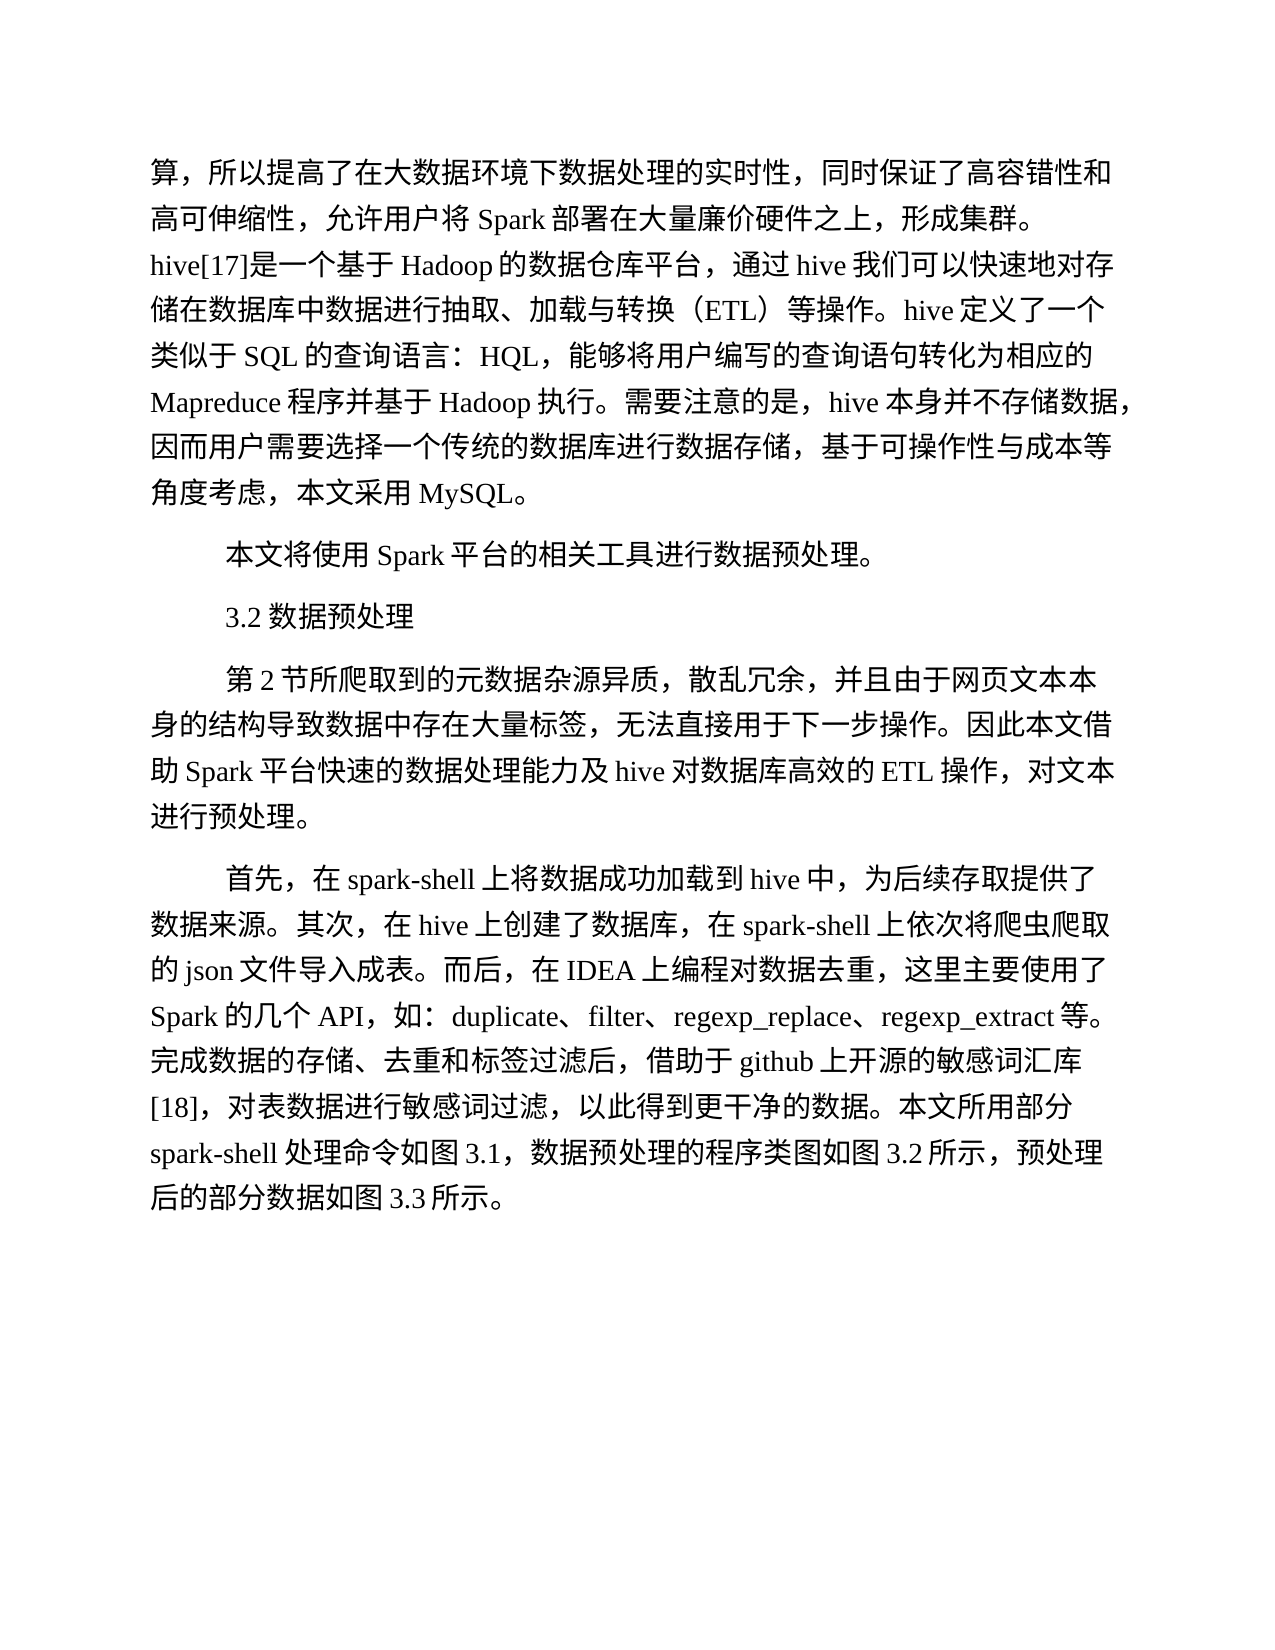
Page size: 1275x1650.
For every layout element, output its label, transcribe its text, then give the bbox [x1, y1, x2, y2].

text 首先，在spark-shell上将数据成功加载到hive中，为后续存取提供了数据来源。其次，在hive上创建了数据库，在spark-shell上依次将爬虫爬取的json文件导入成表。而后，在IDEA上编程对数据去重，这里主要使用了Spark的几个API，如：duplicate、filter、regexp_replace、regexp_extract等。完成数据的存储、去重和标签过滤后，借助于github上开源的敏感词汇库[18]，对表数据进行敏感词过滤，以此得到更干净的数据。本文所用部分spark-shell处理命令如图3.1，数据预处理的程序类图如图3.2所示，预处理后的部分数据如图3.3所示。 [150, 855, 1125, 1217]
text 3.2 数据预处理 [150, 594, 1125, 636]
text 第2节所爬取到的元数据杂源异质，散乱冗余，并且由于网页文本本身的结构导致数据中存在大量标签，无法直接用于下一步操作。因此本文借助Spark平台快速的数据处理能力及hive对数据库高效的ETL操作，对文本进行预处理。 [150, 656, 1125, 835]
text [150, 150, 1125, 512]
text 本文将使用Spark平台的相关工具进行数据预处理。 [150, 532, 1125, 574]
